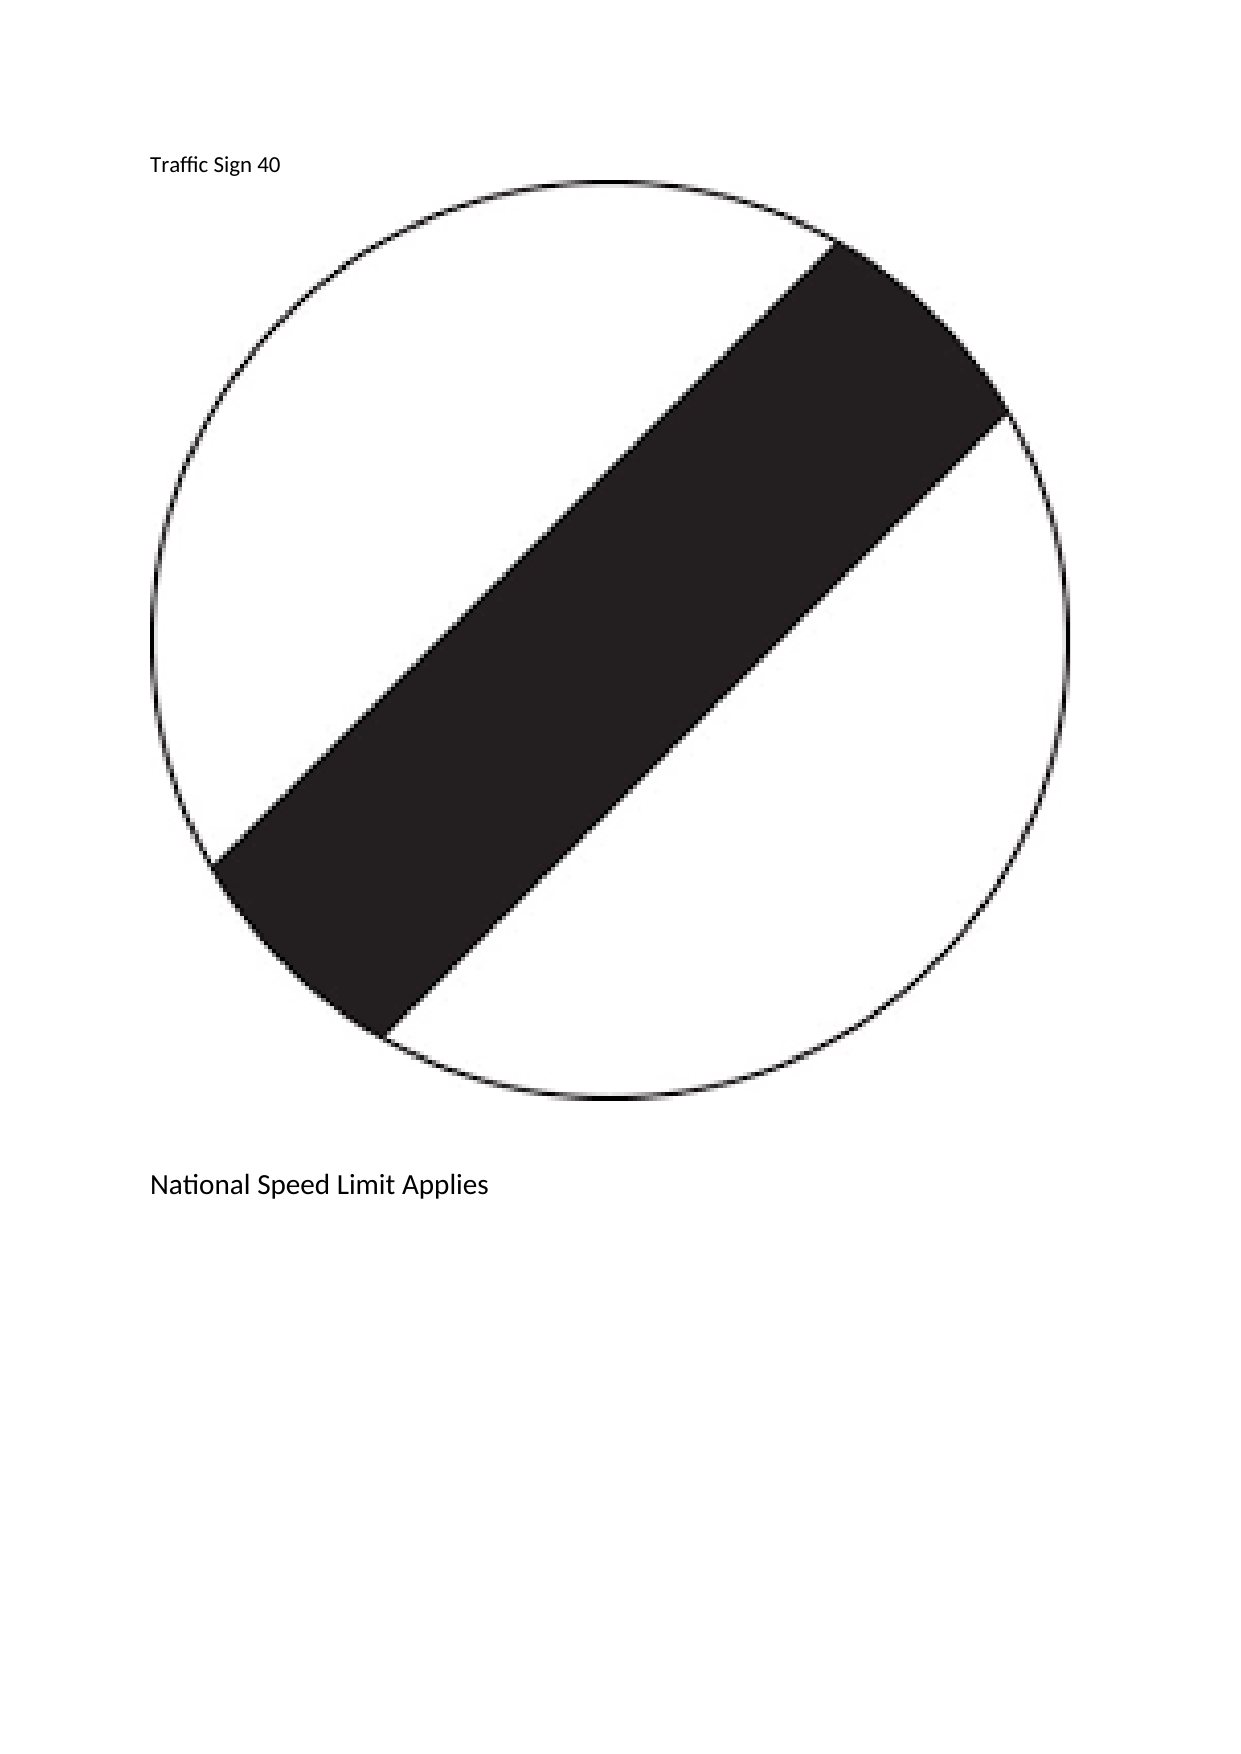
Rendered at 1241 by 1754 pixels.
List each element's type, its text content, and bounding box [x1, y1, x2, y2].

text National Speed Limit Applies [150, 1166, 1090, 1202]
picture [150, 180, 1071, 1101]
